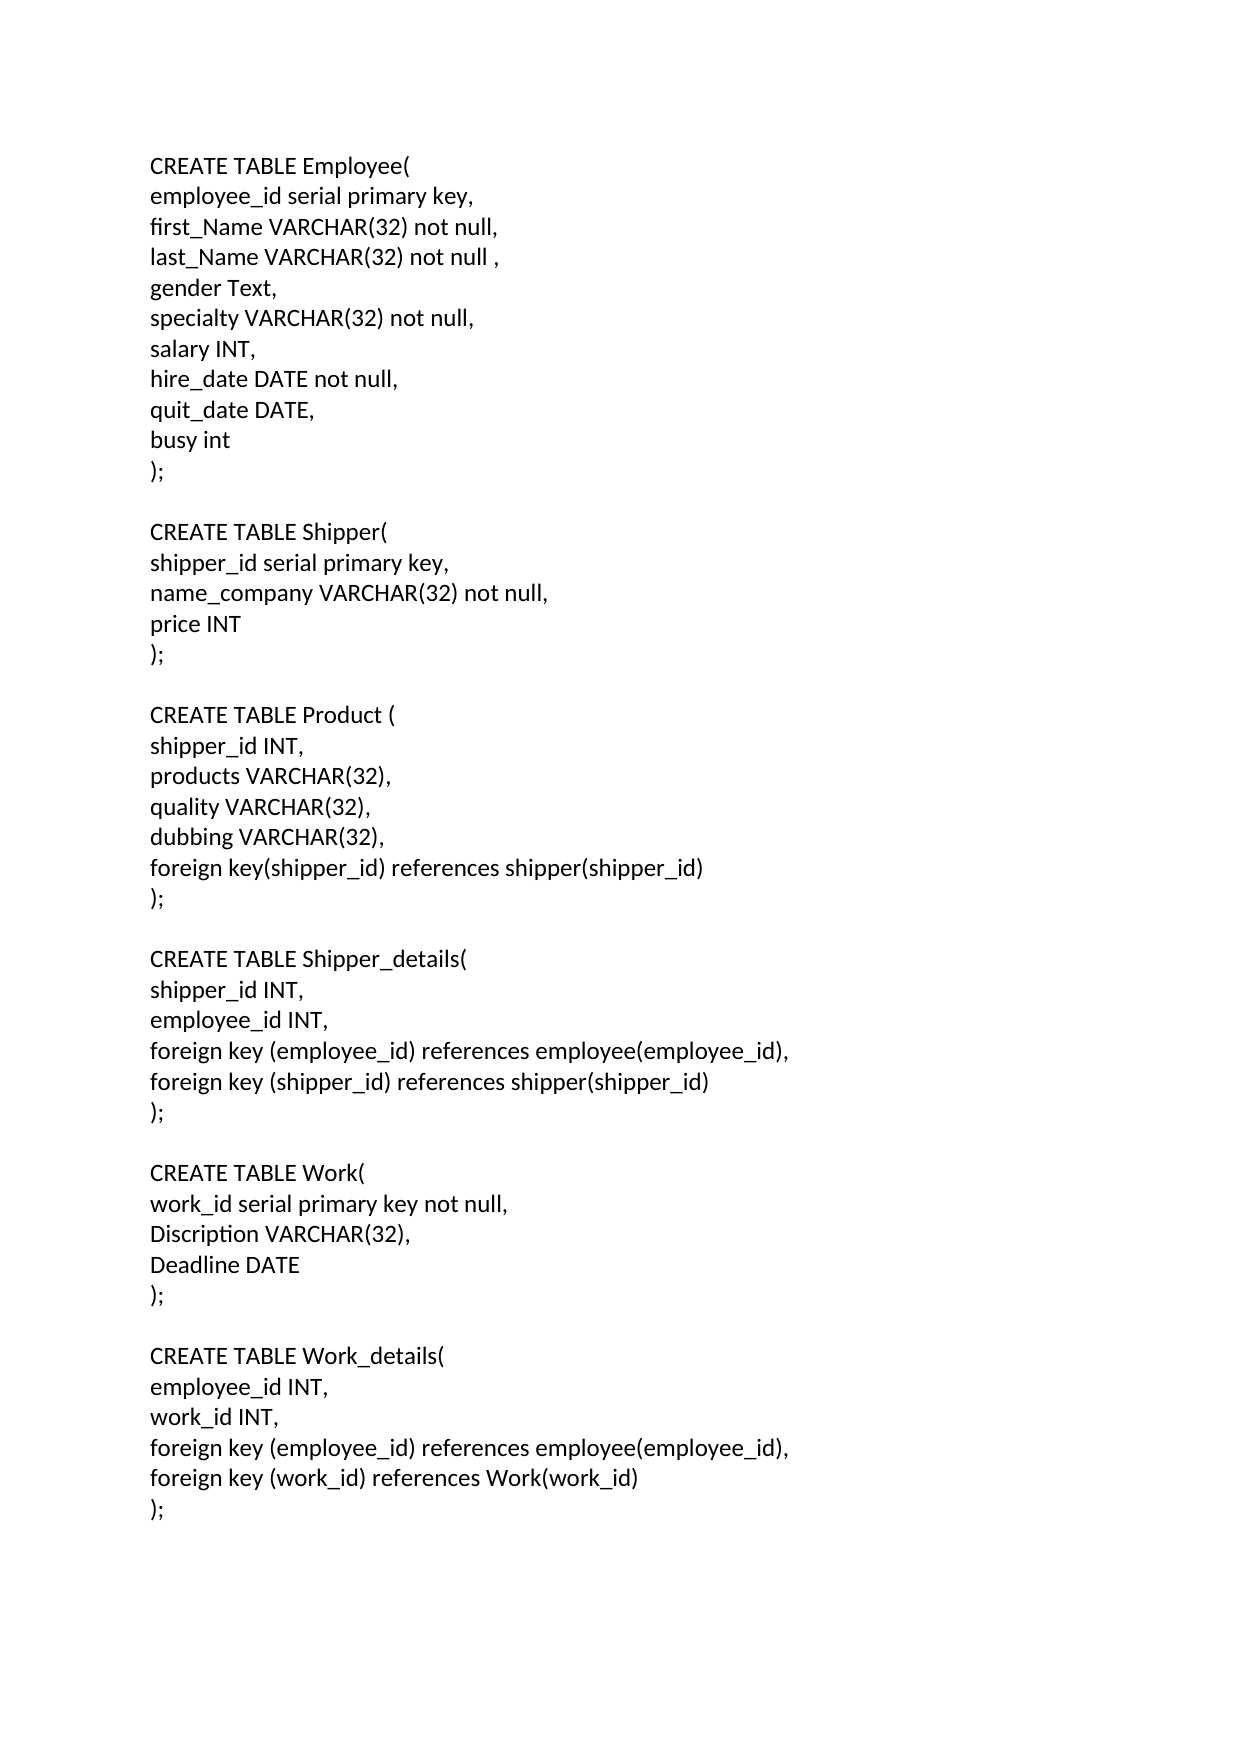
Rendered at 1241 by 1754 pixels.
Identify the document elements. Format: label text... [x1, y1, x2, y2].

text ); [150, 455, 1090, 486]
text ); [150, 1096, 1090, 1127]
text ); [150, 1493, 1090, 1523]
text CREATE TABLE Work_details( [150, 1340, 1090, 1371]
text CREATE TABLE Work( [150, 1157, 1090, 1188]
text first_Name VARCHAR(32) not null, [150, 211, 1090, 242]
text gender Text, [150, 272, 1090, 303]
text foreign key (employee_id) references employee(employee_id), [150, 1432, 1090, 1462]
text shipper_id INT, [150, 974, 1090, 1004]
text quality VARCHAR(32), [150, 791, 1090, 821]
text name_company VARCHAR(32) not null, [150, 577, 1090, 608]
text employee_id INT, [150, 1371, 1090, 1401]
text shipper_id serial primary key, [150, 547, 1090, 577]
text salary INT, [150, 333, 1090, 364]
text price INT [150, 608, 1090, 638]
text quit_date DATE, [150, 394, 1090, 425]
text employee_id serial primary key, [150, 181, 1090, 211]
text ); [150, 1279, 1090, 1310]
text ); [150, 638, 1090, 669]
text employee_id INT, [150, 1004, 1090, 1035]
text CREATE TABLE Shipper_details( [150, 943, 1090, 974]
text ); [150, 882, 1090, 913]
text CREATE TABLE Employee( [150, 150, 1090, 181]
text foreign key(shipper_id) references shipper(shipper_id) [150, 852, 1090, 882]
text busy int [150, 425, 1090, 455]
text foreign key (employee_id) references employee(employee_id), [150, 1035, 1090, 1066]
text CREATE TABLE Product ( [150, 699, 1090, 730]
text hire_date DATE not null, [150, 364, 1090, 394]
text foreign key (shipper_id) references shipper(shipper_id) [150, 1066, 1090, 1096]
text dubbing VARCHAR(32), [150, 821, 1090, 852]
text Discription VARCHAR(32), [150, 1218, 1090, 1249]
text products VARCHAR(32), [150, 760, 1090, 791]
text shipper_id INT, [150, 730, 1090, 760]
text CREATE TABLE Shipper( [150, 516, 1090, 547]
text last_Name VARCHAR(32) not null , [150, 242, 1090, 272]
text work_id INT, [150, 1401, 1090, 1432]
text foreign key (work_id) references Work(work_id) [150, 1462, 1090, 1493]
text Deadline DATE [150, 1249, 1090, 1279]
text work_id serial primary key not null, [150, 1188, 1090, 1218]
text specialty VARCHAR(32) not null, [150, 303, 1090, 333]
